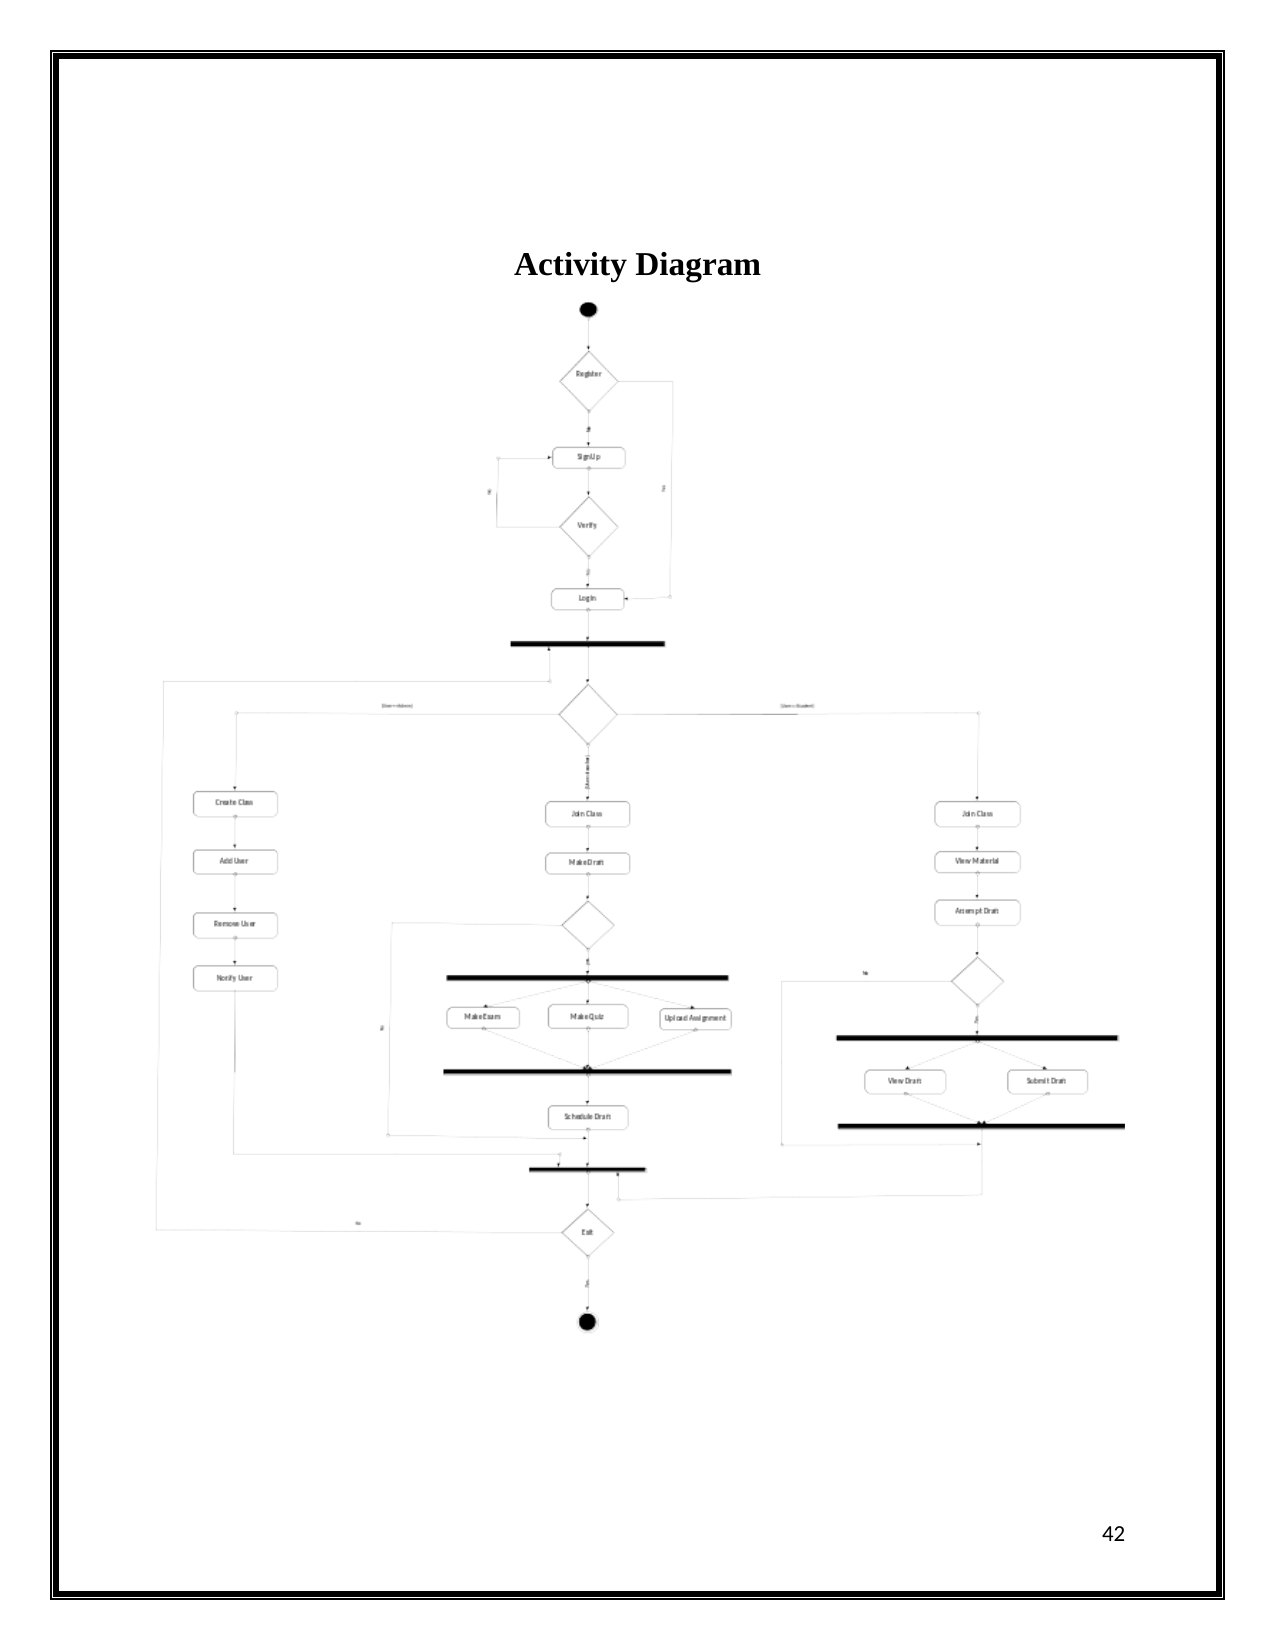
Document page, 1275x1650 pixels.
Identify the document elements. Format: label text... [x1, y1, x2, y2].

text Activity Diagram [150, 244, 1125, 282]
